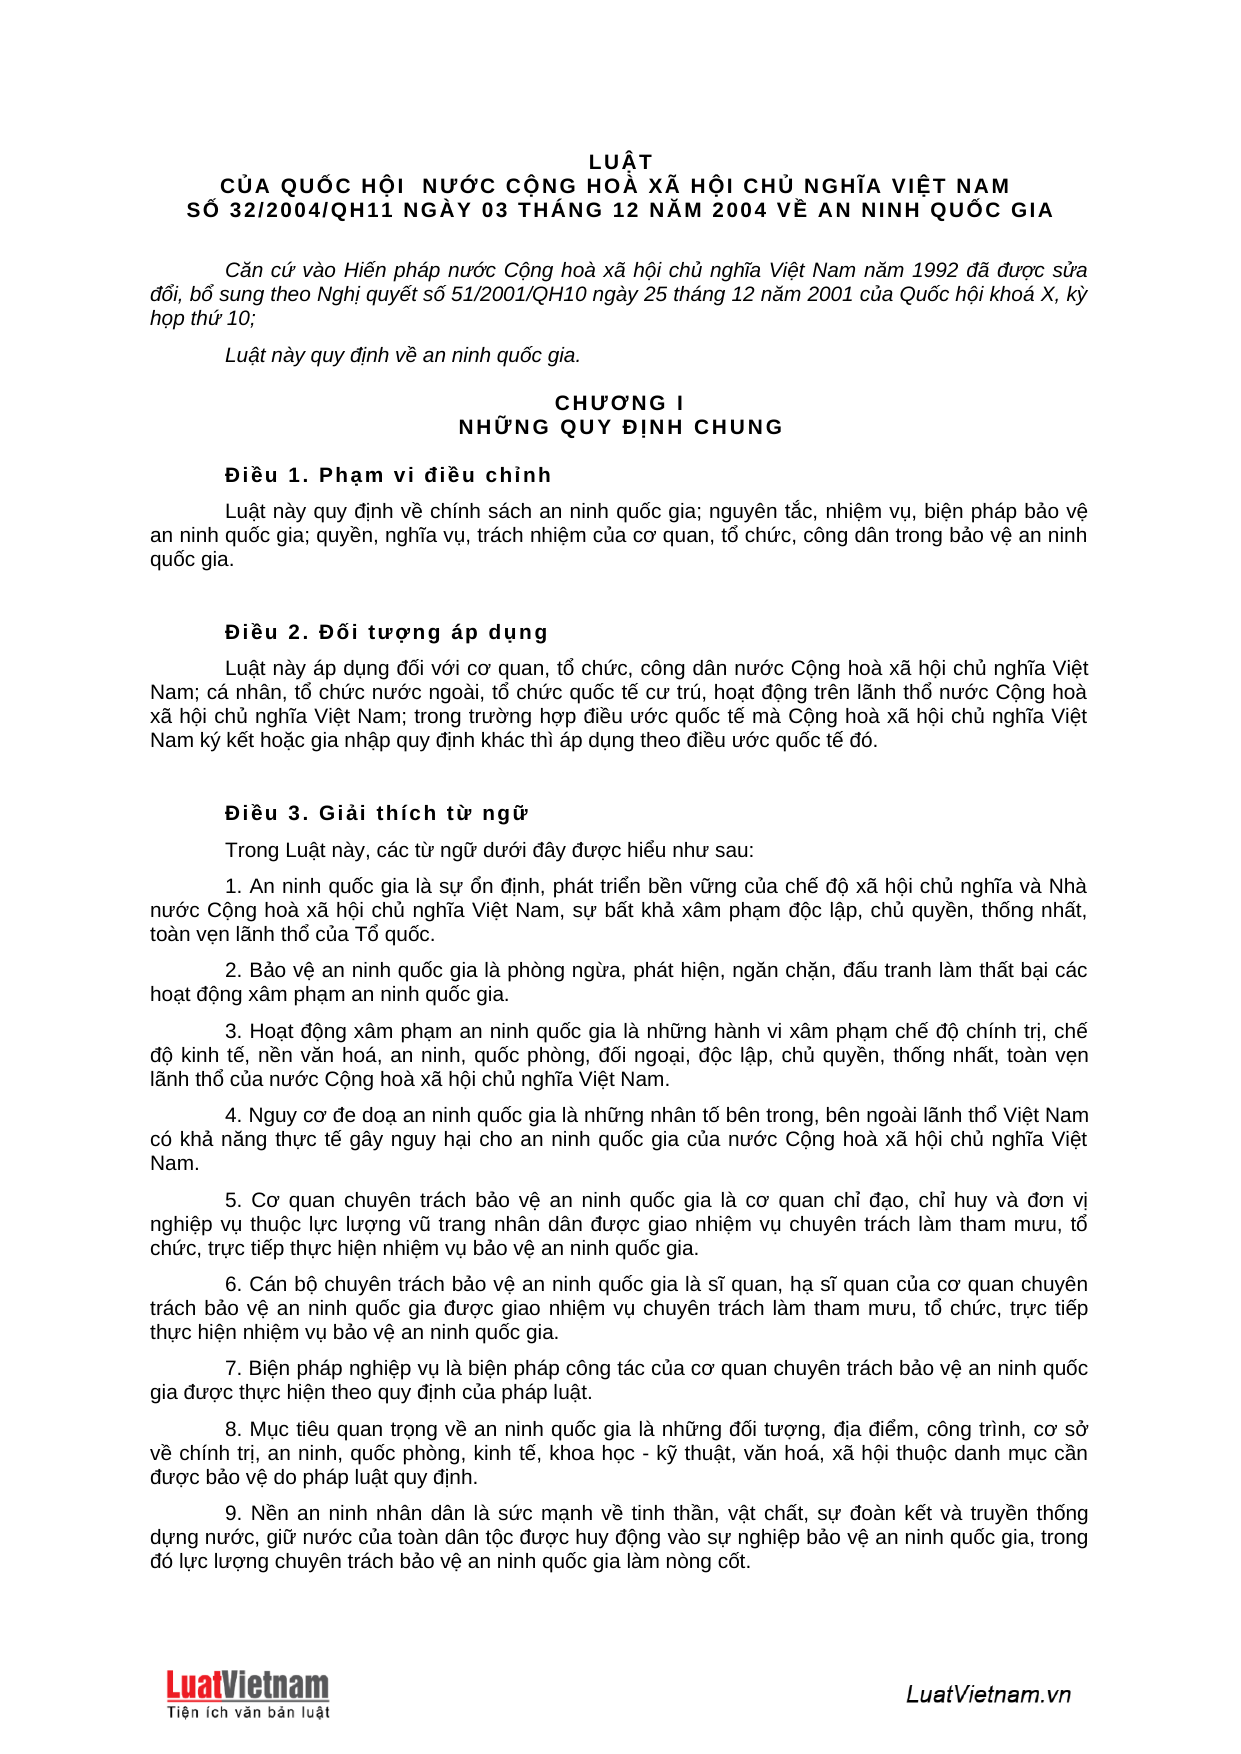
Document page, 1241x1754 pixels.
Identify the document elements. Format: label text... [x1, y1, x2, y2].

text Điều 1. Phạm vi điều chỉnh [150, 462, 1090, 486]
text Căn cứ vào Hiến pháp nước Cộng hoà xã hội chủ nghĩa Việt Nam năm 1992 đã được sửa đổi, bổ sung theo Nghị quyết số 51/2001/QH10 ngày 25 tháng 12 năm 2001 của Quốc hội khoá X, kỳ họp thứ 10; [150, 258, 1090, 330]
text Trong Luật này, các từ ngữ dưới đây được hiểu như sau: [150, 837, 1090, 861]
text 3. Hoạt động xâm phạm an ninh quốc gia là những hành vi xâm phạm chế độ chính trị, chế độ kinh tế, nền văn hoá, an ninh, quốc phòng, đối ngoại, độc lập, chủ quyền, thống nhất, toàn vẹn lãnh thổ của nước Cộng hoà xã hội chủ nghĩa Việt Nam. [150, 1019, 1090, 1091]
text Điều 2. Đối tượng áp dụng [150, 620, 1090, 644]
text Luật này quy định về chính sách an ninh quốc gia; nguyên tắc, nhiệm vụ, biện pháp bảo vệ an ninh quốc gia; quyền, nghĩa vụ, trách nhiệm của cơ quan, tổ chức, công dân trong bảo vệ an ninh quốc gia. [150, 499, 1090, 571]
picture [150, 1647, 1090, 1742]
text Luật này quy định về an ninh quốc gia. [150, 343, 1090, 367]
text 8. Mục tiêu quan trọng về an ninh quốc gia là những đối tượng, địa điểm, công trình, cơ sở về chính trị, an ninh, quốc phòng, kinh tế, khoa học - kỹ thuật, văn hoá, xã hội thuộc danh mục cần được bảo vệ do pháp luật quy định. [150, 1417, 1090, 1488]
text LUẬT [150, 150, 1090, 174]
text 1. An ninh quốc gia là sự ổn định, phát triển bền vững của chế độ xã hội chủ nghĩa và Nhà nước Cộng hoà xã hội chủ nghĩa Việt Nam, sự bất khả xâm phạm độc lập, chủ quyền, thống nhất, toàn vẹn lãnh thổ của Tổ quốc. [150, 874, 1090, 946]
text 9. Nền an ninh nhân dân là sức mạnh về tinh thần, vật chất, sự đoàn kết và truyền thống dựng nước, giữ nước của toàn dân tộc được huy động vào sự nghiệp bảo vệ an ninh quốc gia, trong đó lực lượng chuyên trách bảo vệ an ninh quốc gia làm nòng cốt. [150, 1501, 1090, 1573]
text CHƯƠNG I NHỮNG QUY ĐỊNH CHUNG [150, 391, 1090, 438]
text 4. Nguy cơ đe doạ an ninh quốc gia là những nhân tố bên trong, bên ngoài lãnh thổ Việt Nam có khả năng thực tế gây nguy hại cho an ninh quốc gia của nước Cộng hoà xã hội chủ nghĩa Việt Nam. [150, 1103, 1090, 1175]
text CỦA QUỐC HỘI NƯỚC CỘNG HOÀ XÃ HỘI CHỦ NGHĨA VIỆT NAM SỐ 32/2004/QH11 NGÀY 03 THÁNG 12 NĂM 2004 VỀ AN NINH QUỐC GIA [150, 174, 1090, 222]
text 7. Biện pháp nghiệp vụ là biện pháp công tác của cơ quan chuyên trách bảo vệ an ninh quốc gia được thực hiện theo quy định của pháp luật. [150, 1356, 1090, 1404]
text 5. Cơ quan chuyên trách bảo vệ an ninh quốc gia là cơ quan chỉ đạo, chỉ huy và đơn vị nghiệp vụ thuộc lực lượng vũ trang nhân dân được giao nhiệm vụ chuyên trách làm tham mưu, tổ chức, trực tiếp thực hiện nhiệm vụ bảo vệ an ninh quốc gia. [150, 1187, 1090, 1259]
text Điều 3. Giải thích từ ngữ [150, 801, 1090, 825]
text Luật này áp dụng đối với cơ quan, tổ chức, công dân nước Cộng hoà xã hội chủ nghĩa Việt Nam; cá nhân, tổ chức nước ngoài, tổ chức quốc tế cư trú, hoạt động trên lãnh thổ nước Cộng hoà xã hội chủ nghĩa Việt Nam; trong trường hợp điều ước quốc tế mà Cộng hoà xã hội chủ nghĩa Việt Nam ký kết hoặc gia nhập quy định khác thì áp dụng theo điều ước quốc tế đó. [150, 656, 1090, 752]
text 2. Bảo vệ an ninh quốc gia là phòng ngừa, phát hiện, ngăn chặn, đấu tranh làm thất bại các hoạt động xâm phạm an ninh quốc gia. [150, 958, 1090, 1006]
text 6. Cán bộ chuyên trách bảo vệ an ninh quốc gia là sĩ quan, hạ sĩ quan của cơ quan chuyên trách bảo vệ an ninh quốc gia được giao nhiệm vụ chuyên trách làm tham mưu, tổ chức, trực tiếp thực hiện nhiệm vụ bảo vệ an ninh quốc gia. [150, 1272, 1090, 1344]
